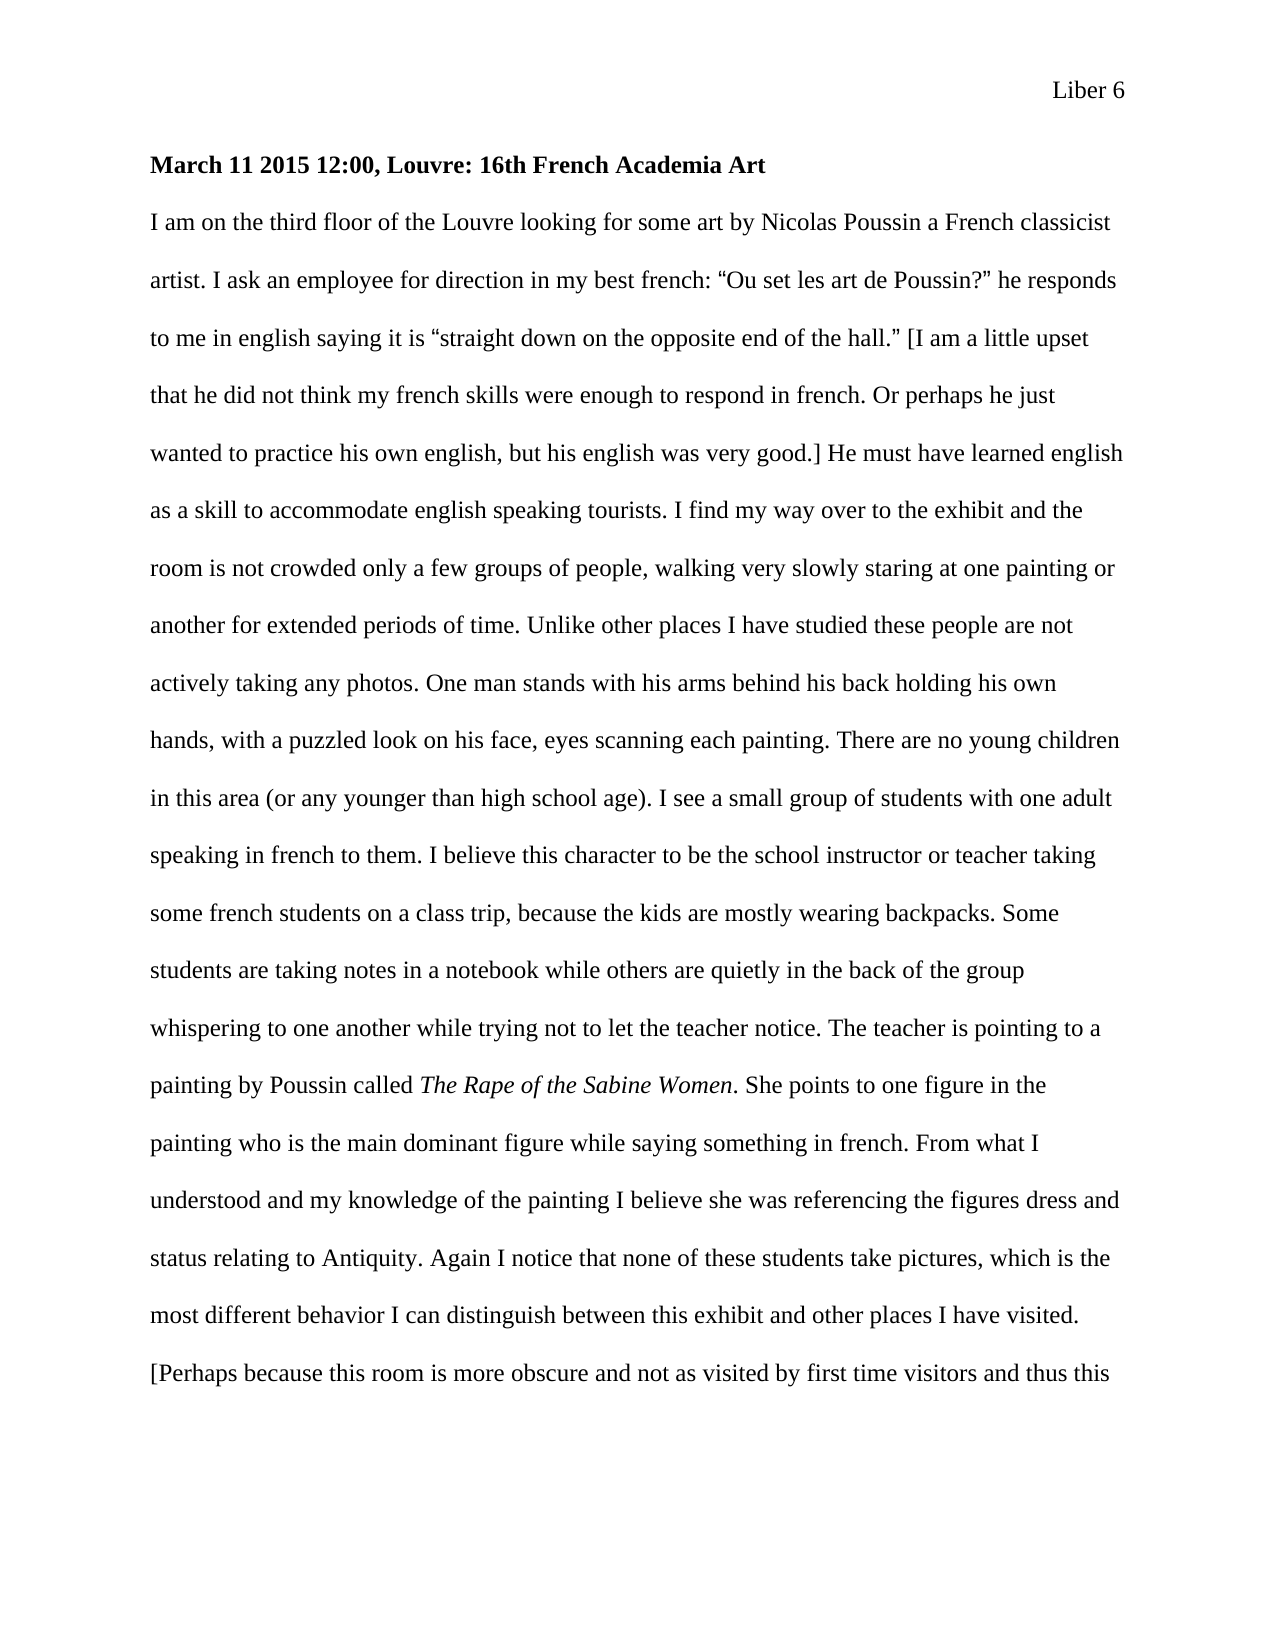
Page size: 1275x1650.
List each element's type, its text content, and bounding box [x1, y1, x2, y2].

text March 11 2015 12:00, Louvre: 16th French Academia Art [150, 150, 1125, 179]
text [150, 207, 1125, 1386]
